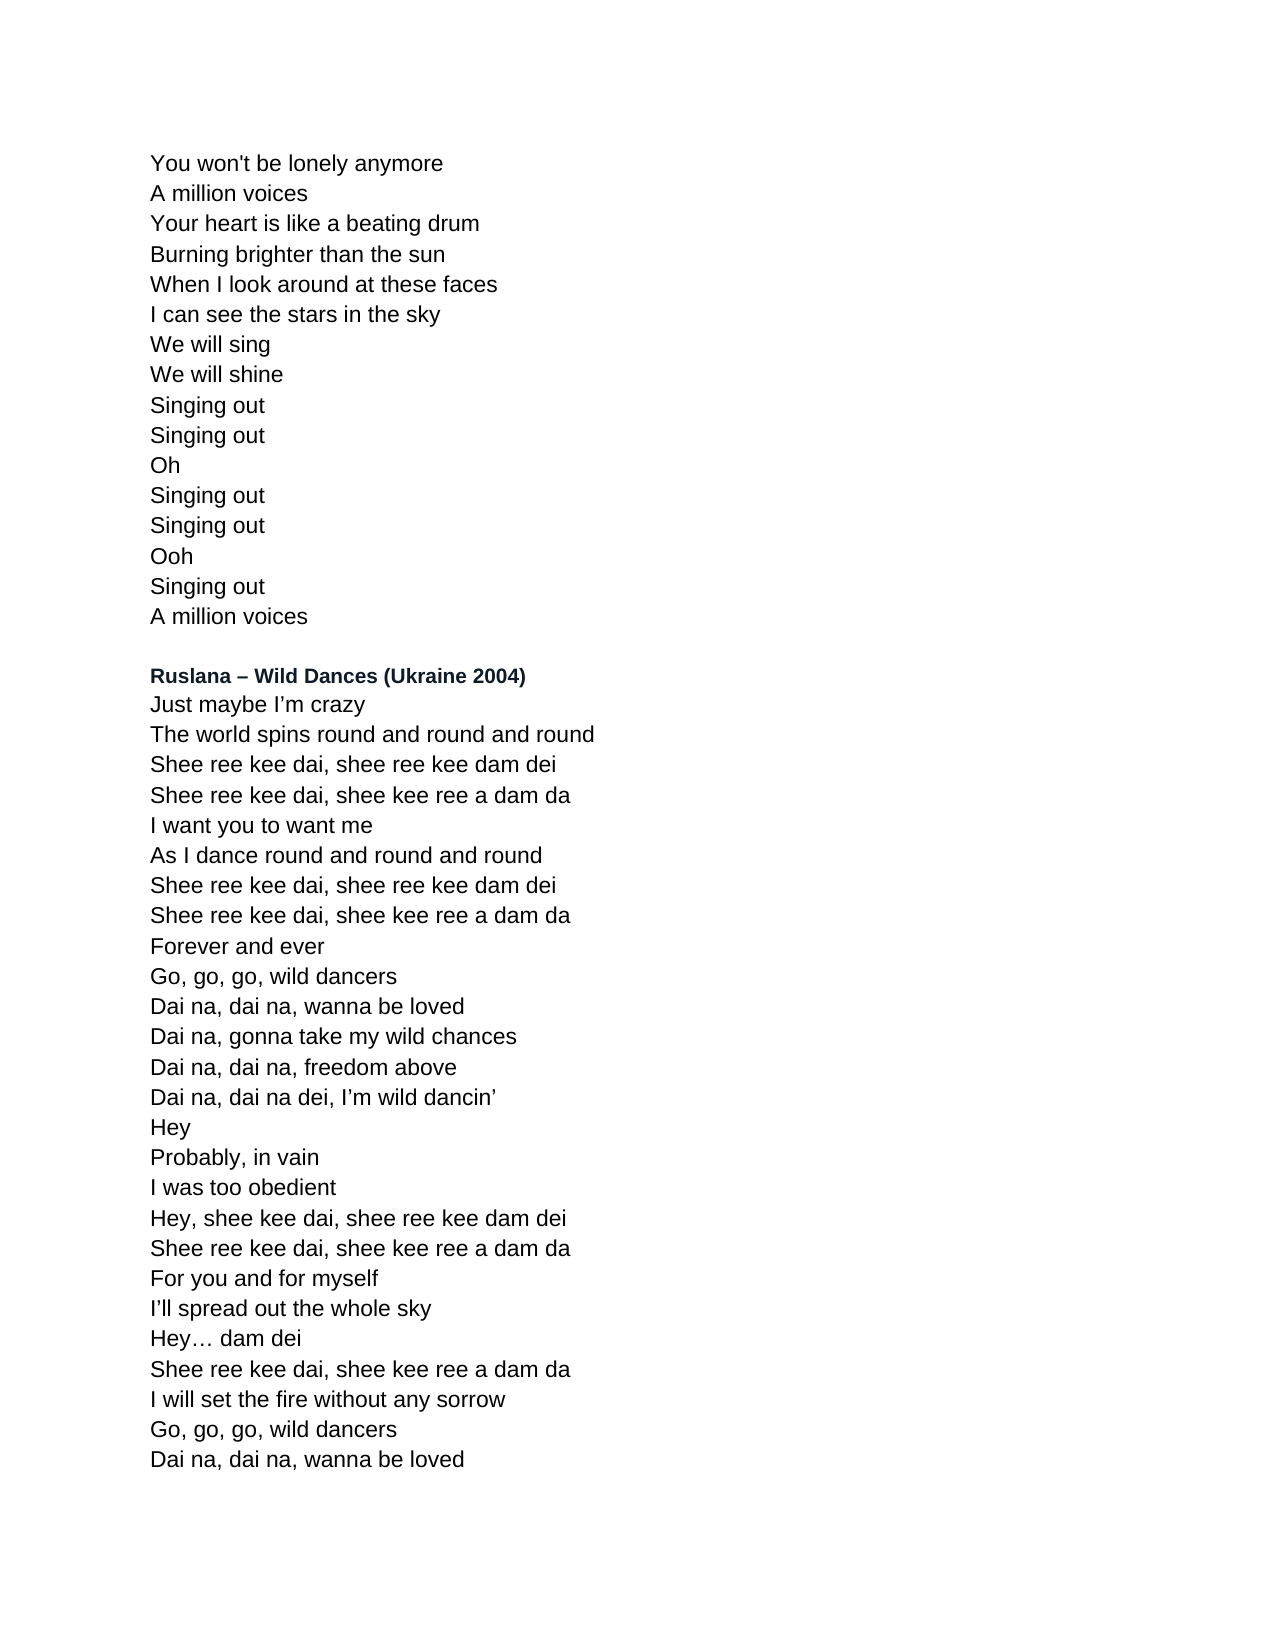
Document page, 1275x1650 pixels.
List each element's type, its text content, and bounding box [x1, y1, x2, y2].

text Dai na, dai na, wanna be loved [150, 993, 1125, 1019]
text Burning brighter than the sun [150, 241, 1125, 267]
text Singing out [150, 422, 1125, 448]
text Your heart is like a beating drum [150, 210, 1125, 237]
text Go, go, go, wild dancers [150, 963, 1125, 989]
text Hey, shee kee dai, shee ree kee dam dei [150, 1204, 1125, 1231]
text Shee ree kee dai, shee ree kee dam dei [150, 751, 1125, 778]
text Singing out [150, 512, 1125, 539]
text As I dance round and round and round [150, 842, 1125, 868]
text Go, go, go, wild dancers [150, 1416, 1125, 1442]
text Singing out [150, 482, 1125, 509]
text Hey… dam dei [150, 1325, 1125, 1352]
text A million voices [150, 603, 1125, 629]
text Ruslana – Wild Dances (Ukraine 2004) [150, 663, 1125, 687]
text I want you to want me [150, 812, 1125, 838]
text Dai na, dai na dei, I’m wild dancin’ [150, 1084, 1125, 1110]
text I can see the stars in the sky [150, 301, 1125, 327]
text We will shine [150, 361, 1125, 388]
text Dai na, dai na, freedom above [150, 1053, 1125, 1080]
text Singing out [150, 392, 1125, 418]
text I’ll spread out the whole sky [150, 1295, 1125, 1322]
text A million voices [150, 180, 1125, 207]
text Probably, in vain [150, 1144, 1125, 1171]
text I was too obedient [150, 1174, 1125, 1201]
text We will sing [150, 331, 1125, 358]
text Shee ree kee dai, shee kee ree a dam da [150, 1235, 1125, 1261]
text Dai na, gonna take my wild chances [150, 1023, 1125, 1050]
text Ooh [150, 543, 1125, 569]
text Shee ree kee dai, shee kee ree a dam da [150, 1356, 1125, 1382]
text Shee ree kee dai, shee kee ree a dam da [150, 902, 1125, 929]
text Oh [150, 452, 1125, 478]
text Just maybe I’m crazy [150, 691, 1125, 717]
text Shee ree kee dai, shee ree kee dam dei [150, 872, 1125, 899]
text Shee ree kee dai, shee kee ree a dam da [150, 782, 1125, 808]
text Forever and ever [150, 933, 1125, 959]
text The world spins round and round and round [150, 721, 1125, 748]
text For you and for myself [150, 1265, 1125, 1291]
text You won't be lonely anymore [150, 150, 1125, 176]
text Singing out [150, 573, 1125, 599]
text When I look around at these faces [150, 271, 1125, 297]
text Dai na, dai na, wanna be loved [150, 1446, 1125, 1473]
text Hey [150, 1114, 1125, 1140]
text I will set the fire without any sorrow [150, 1386, 1125, 1412]
